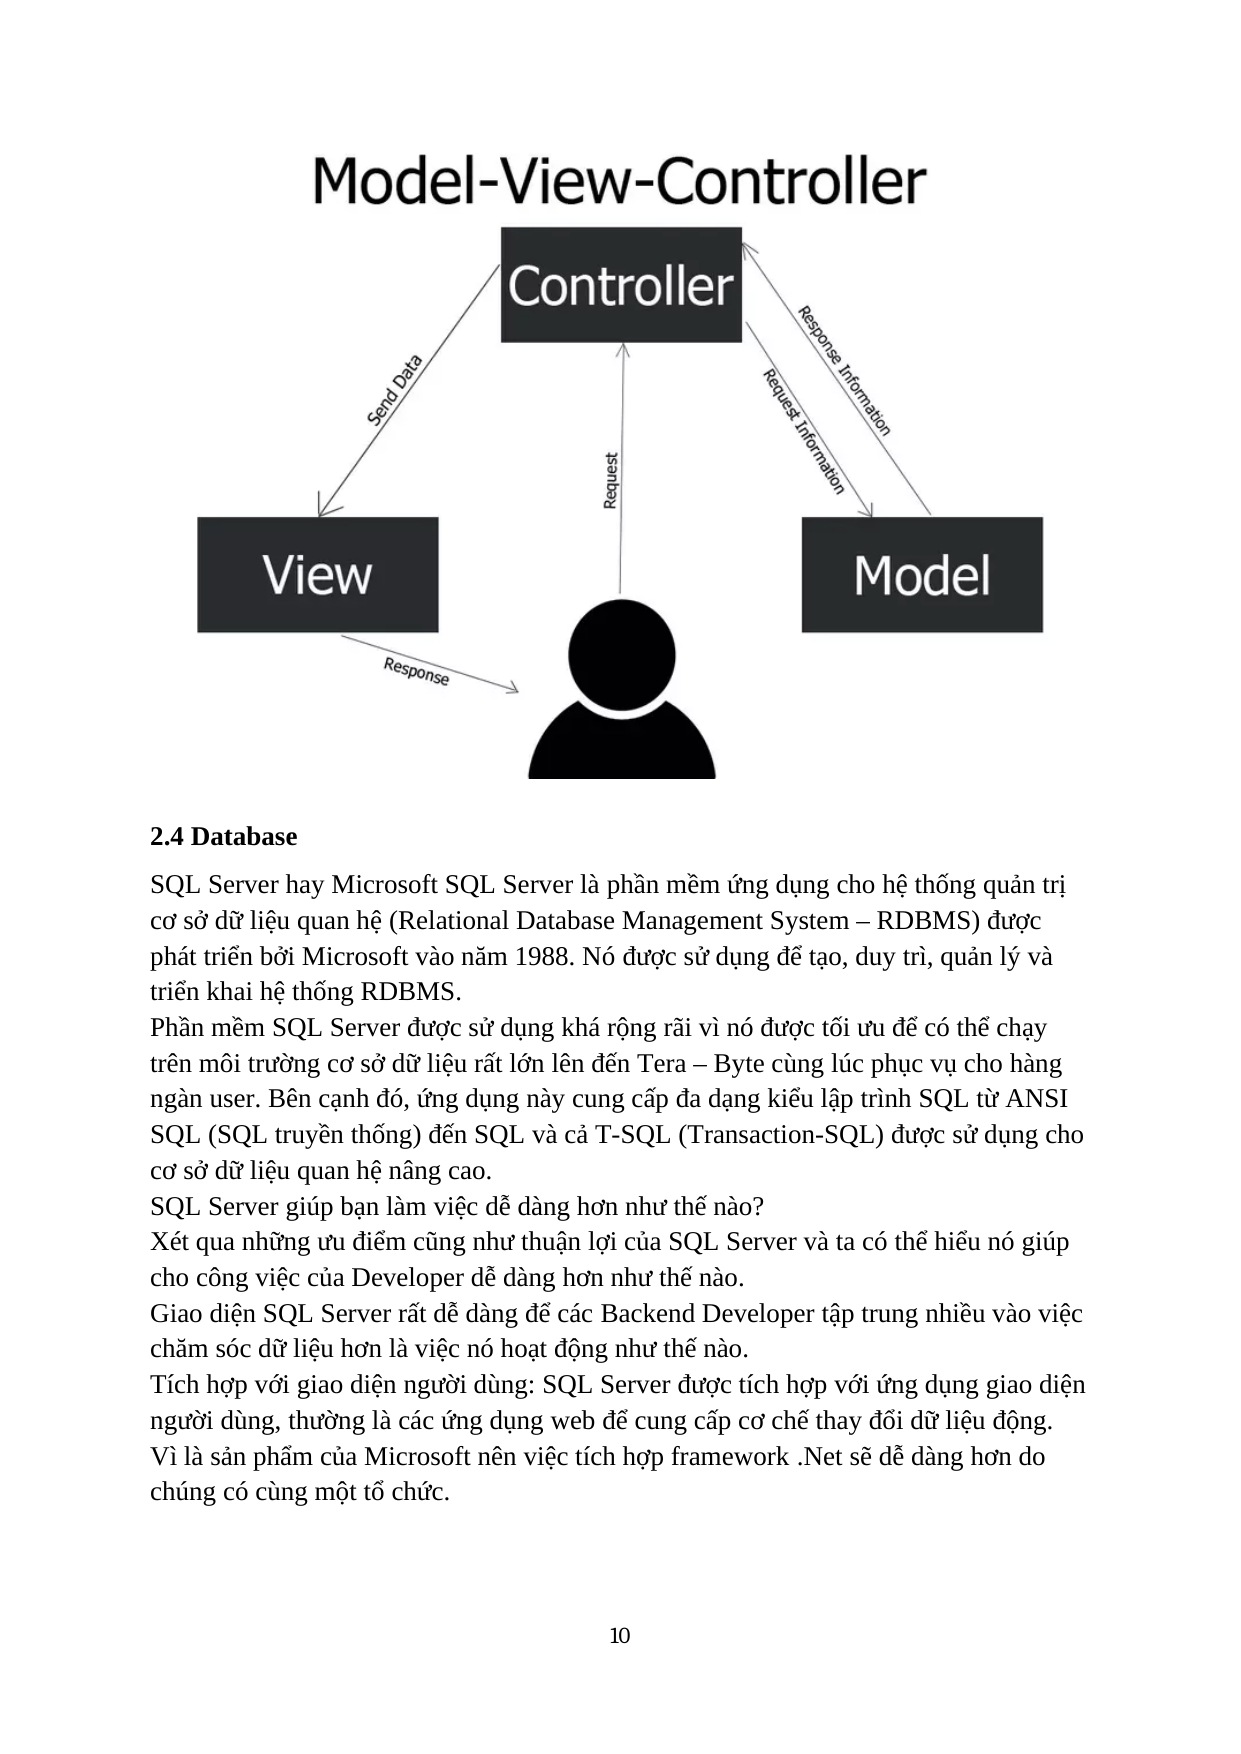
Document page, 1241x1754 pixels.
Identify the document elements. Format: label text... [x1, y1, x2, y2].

subtitle 2.4 Database [150, 820, 1090, 851]
text Vì là sản phẩm của Microsoft nên việc tích hợp framework .Net sẽ dễ dàng hơn do chúng có cùng một tổ chức. [150, 1440, 1090, 1507]
text Giao diện SQL Server rất dễ dàng để các Backend Developer tập trung nhiều vào việc chăm sóc dữ liệu hơn là việc nó hoạt động như thế nào. [150, 1297, 1090, 1364]
picture [150, 150, 1091, 779]
text SQL Server giúp bạn làm việc dễ dàng hơn như thế nào? [150, 1190, 1090, 1221]
text SQL Server hay Microsoft SQL Server là phần mềm ứng dụng cho hệ thống quản trị cơ sở dữ liệu quan hệ (Relational Database Management System – RDBMS) được phát triển bởi Microsoft vào năm 1988. Nó được sử dụng để tạo, duy trì, quản lý và triển khai hệ thống RDBMS. [150, 868, 1090, 1006]
text Phần mềm SQL Server được sử dụng khá rộng rãi vì nó được tối ưu để có thể chạy trên môi trường cơ sở dữ liệu rất lớn lên đến Tera – Byte cùng lúc phục vụ cho hàng ngàn user. Bên cạnh đó, ứng dụng này cung cấp đa dạng kiểu lập trình SQL từ ANSI SQL (SQL truyền thống) đến SQL và cả T-SQL (Transaction-SQL) được sử dụng cho cơ sở dữ liệu quan hệ nâng cao. [150, 1011, 1090, 1185]
text Xét qua những ưu điểm cũng như thuận lợi của SQL Server và ta có thể hiểu nó giúp cho công việc của Developer dễ dàng hơn như thế nào. [150, 1225, 1090, 1292]
text Tích hợp với giao diện người dùng: SQL Server được tích hợp với ứng dụng giao diện người dùng, thường là các ứng dụng web để cung cấp cơ chế thay đổi dữ liệu động. [150, 1368, 1090, 1435]
